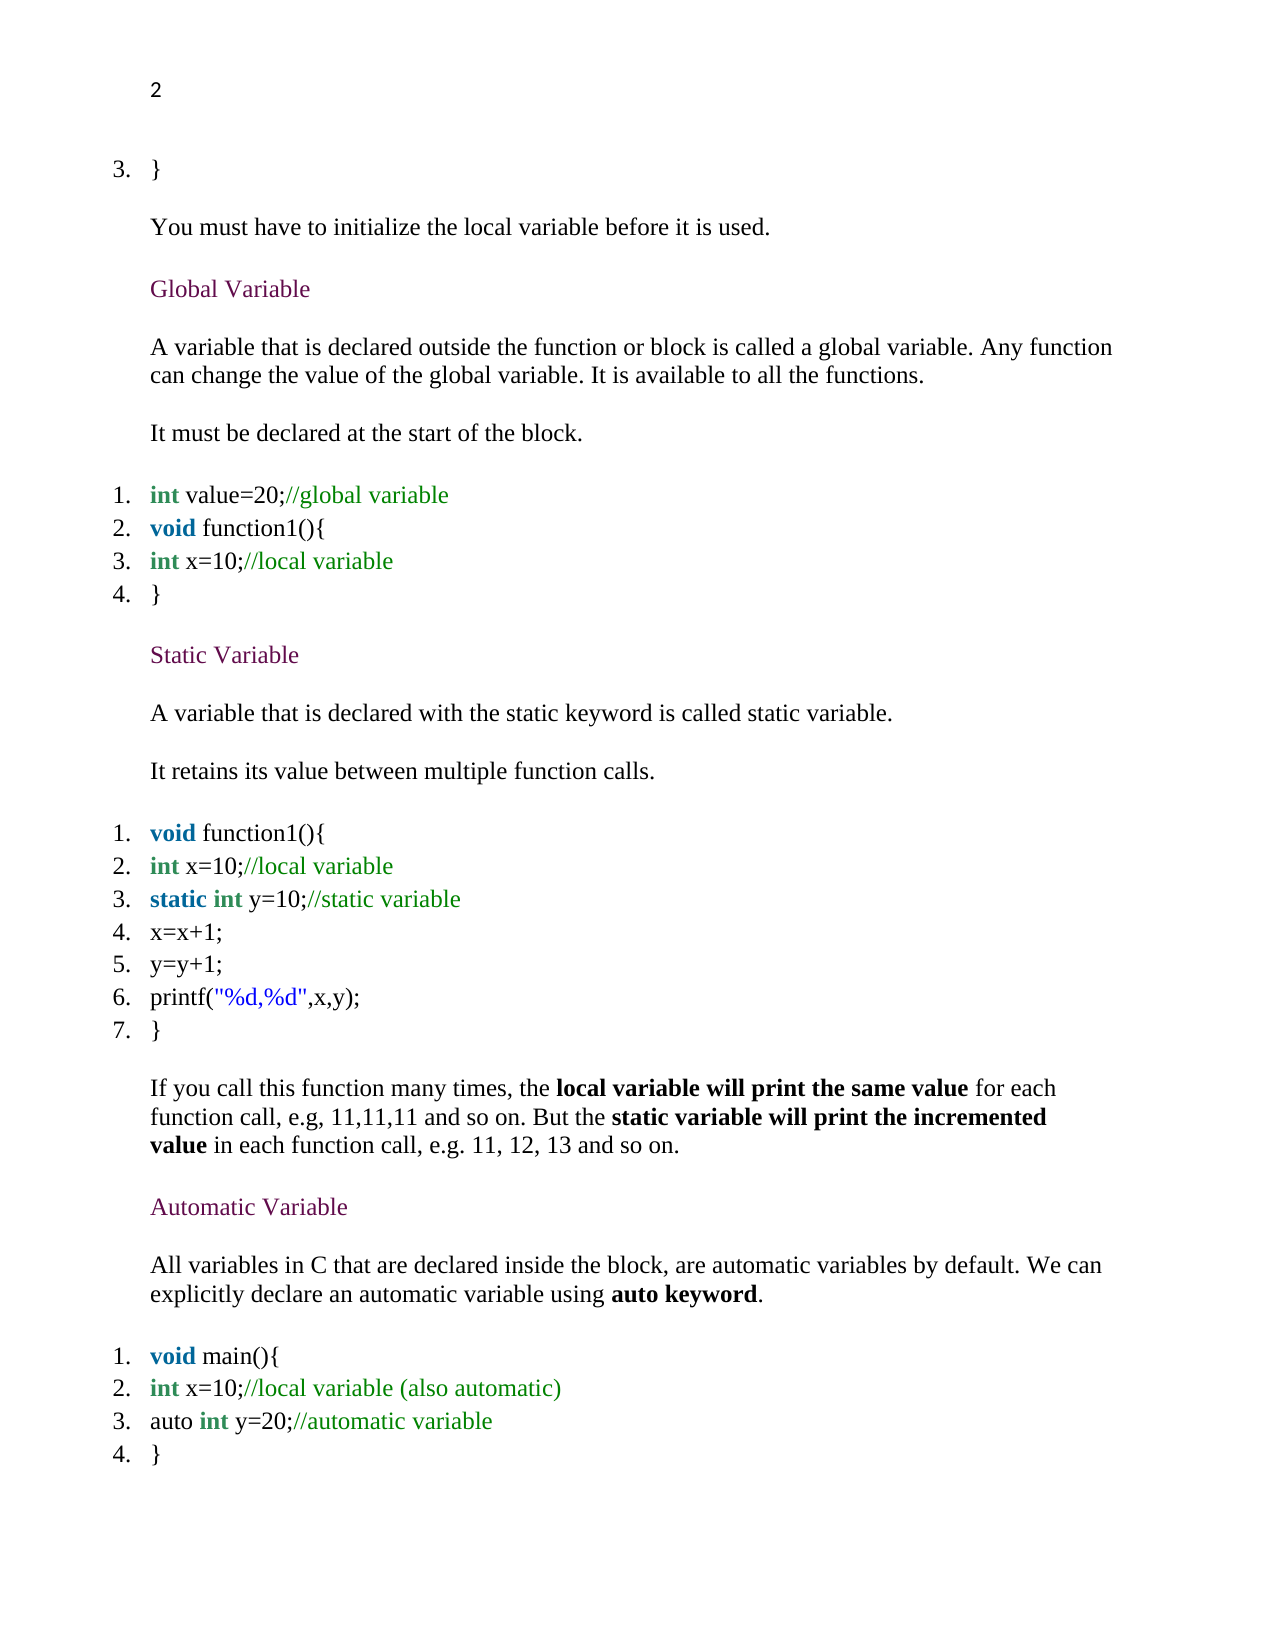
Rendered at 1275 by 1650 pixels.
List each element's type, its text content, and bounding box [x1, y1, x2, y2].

list int x=10;//local variable [112, 542, 1125, 574]
list } [112, 150, 1125, 183]
text Global Variable [150, 270, 1125, 302]
list } [112, 574, 1125, 607]
list auto int y=20;//automatic variable [112, 1402, 1125, 1435]
list } [112, 1435, 1125, 1468]
list void function1(){ [112, 509, 1125, 542]
list static int y=10;//static variable [112, 880, 1125, 912]
text Static Variable [150, 637, 1125, 669]
text A variable that is declared outside the function or block is called a global variable. Any function can change the value of the global variable. It is available to all the functions. [150, 332, 1125, 389]
text All variables in C that are declared inside the block, are automatic variables by default. We can explicitly declare an automatic variable using auto keyword. [150, 1250, 1125, 1307]
list void main(){ [112, 1337, 1125, 1369]
text Automatic Variable [150, 1188, 1125, 1221]
list x=x+1; [112, 912, 1125, 945]
list int x=10;//local variable [112, 847, 1125, 880]
text It retains its value between multiple function calls. [150, 756, 1125, 785]
text You must have to initialize the local variable before it is used. [150, 212, 1125, 241]
list int x=10;//local variable (also automatic) [112, 1369, 1125, 1402]
list void function1(){ [112, 814, 1125, 847]
text A variable that is declared with the static keyword is called static variable. [150, 698, 1125, 727]
text If you call this function many times, the local variable will print the same value for each function call, e.g, 11,11,11 and so on. But the static variable will print the incremented value in each function call, e.g. 11, 12, 13 and so on. [150, 1073, 1125, 1159]
list y=y+1; [112, 945, 1125, 978]
list int value=20;//global variable [112, 476, 1125, 509]
list printf("%d,%d",x,y); [112, 978, 1125, 1011]
list } [112, 1011, 1125, 1044]
text It must be declared at the start of the block. [150, 418, 1125, 447]
